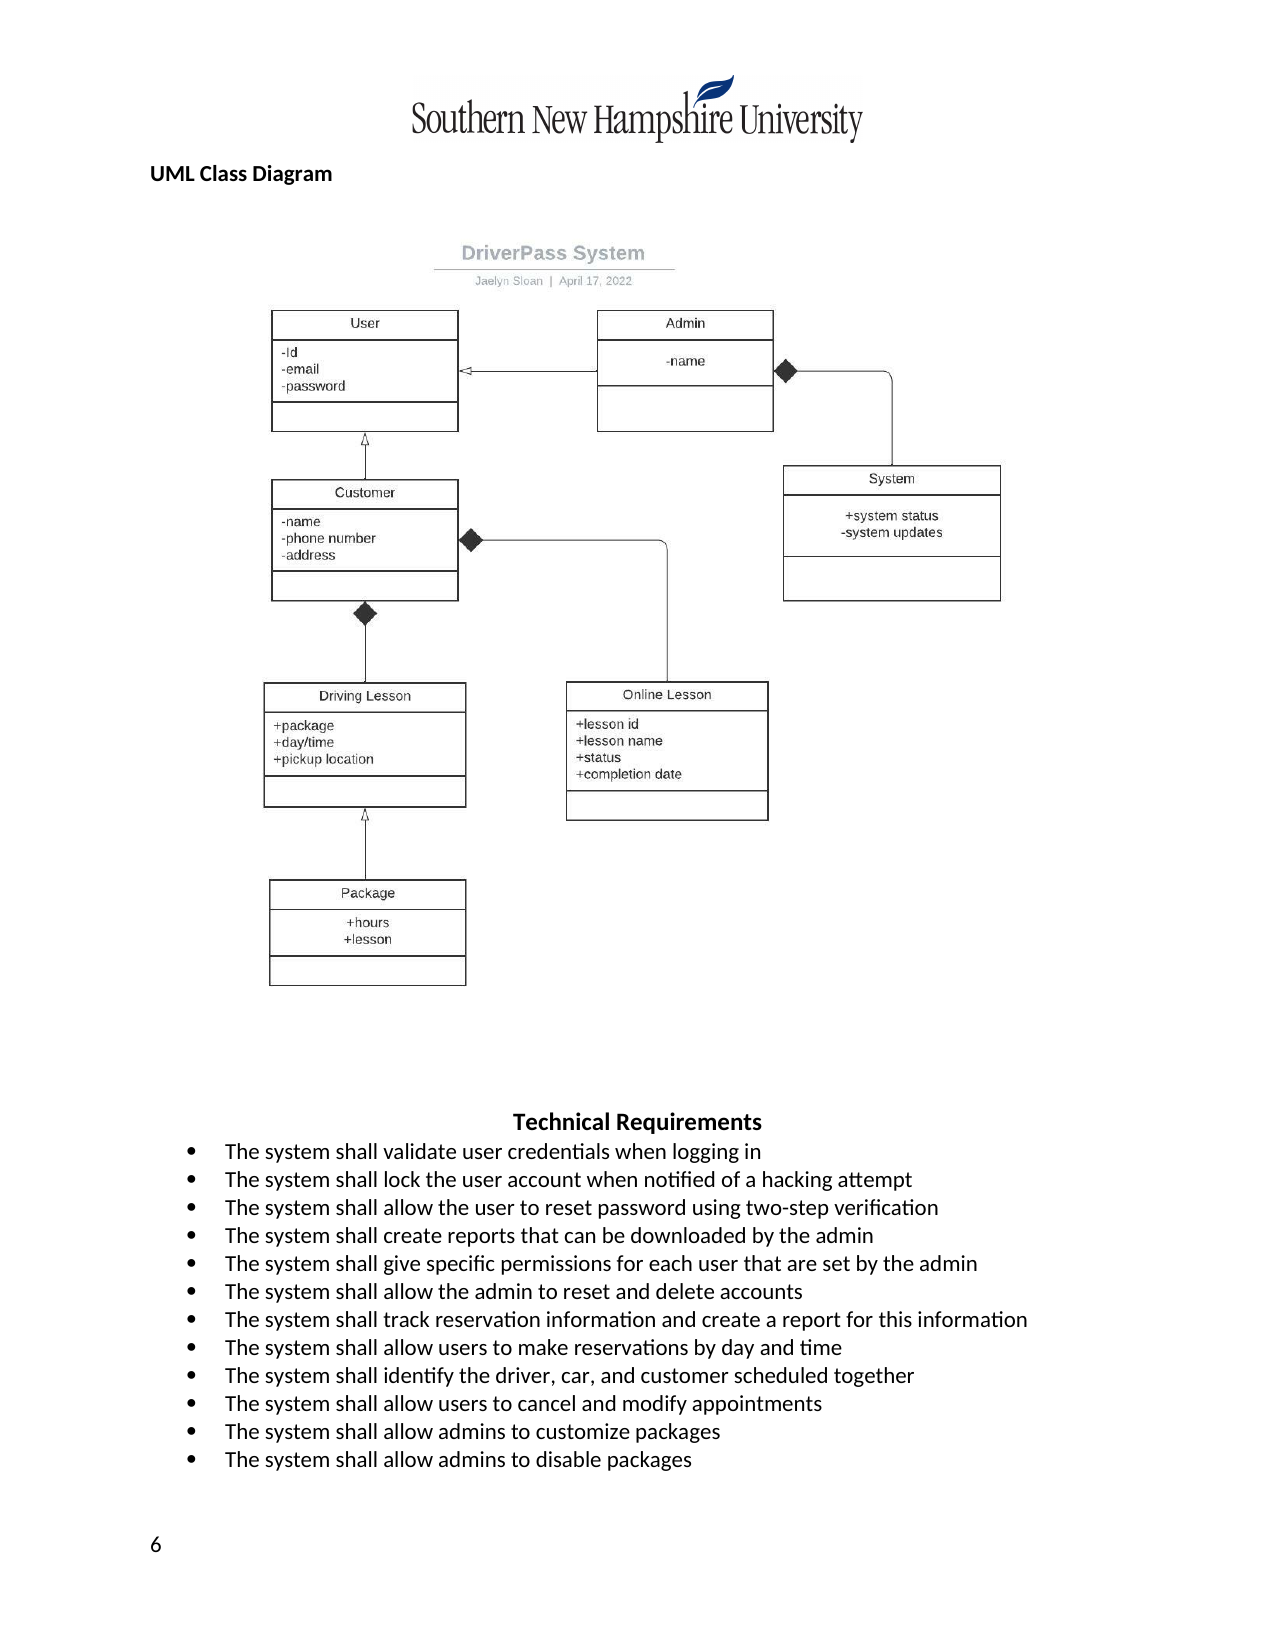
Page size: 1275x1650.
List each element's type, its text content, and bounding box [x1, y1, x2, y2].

list The system shall track reservation information and create a report for this information [187, 1305, 1125, 1333]
subtitle UML Class Diagram [150, 159, 1125, 187]
list The system shall allow users to make reservations by day and time [187, 1333, 1125, 1361]
list The system shall allow admins to customize packages [187, 1417, 1125, 1445]
list The system shall allow users to cancel and modify appointments [187, 1389, 1125, 1417]
list The system shall give specific permissions for each user that are set by the admin [187, 1249, 1125, 1277]
picture [150, 186, 1031, 1082]
list The system shall create reports that can be downloaded by the admin [187, 1221, 1125, 1249]
list The system shall identify the driver, car, and customer scheduled together [187, 1361, 1125, 1389]
list The system shall allow admins to disable packages [187, 1445, 1125, 1473]
list The system shall validate user credentials when logging in [187, 1137, 1125, 1165]
list The system shall allow the admin to reset and delete accounts [187, 1277, 1125, 1305]
list The system shall allow the user to reset password using two-step verification [187, 1193, 1125, 1221]
list The system shall lock the user account when notified of a hacking attempt [187, 1165, 1125, 1193]
picture [412, 75, 863, 143]
subtitle Technical Requirements [150, 1106, 1125, 1137]
